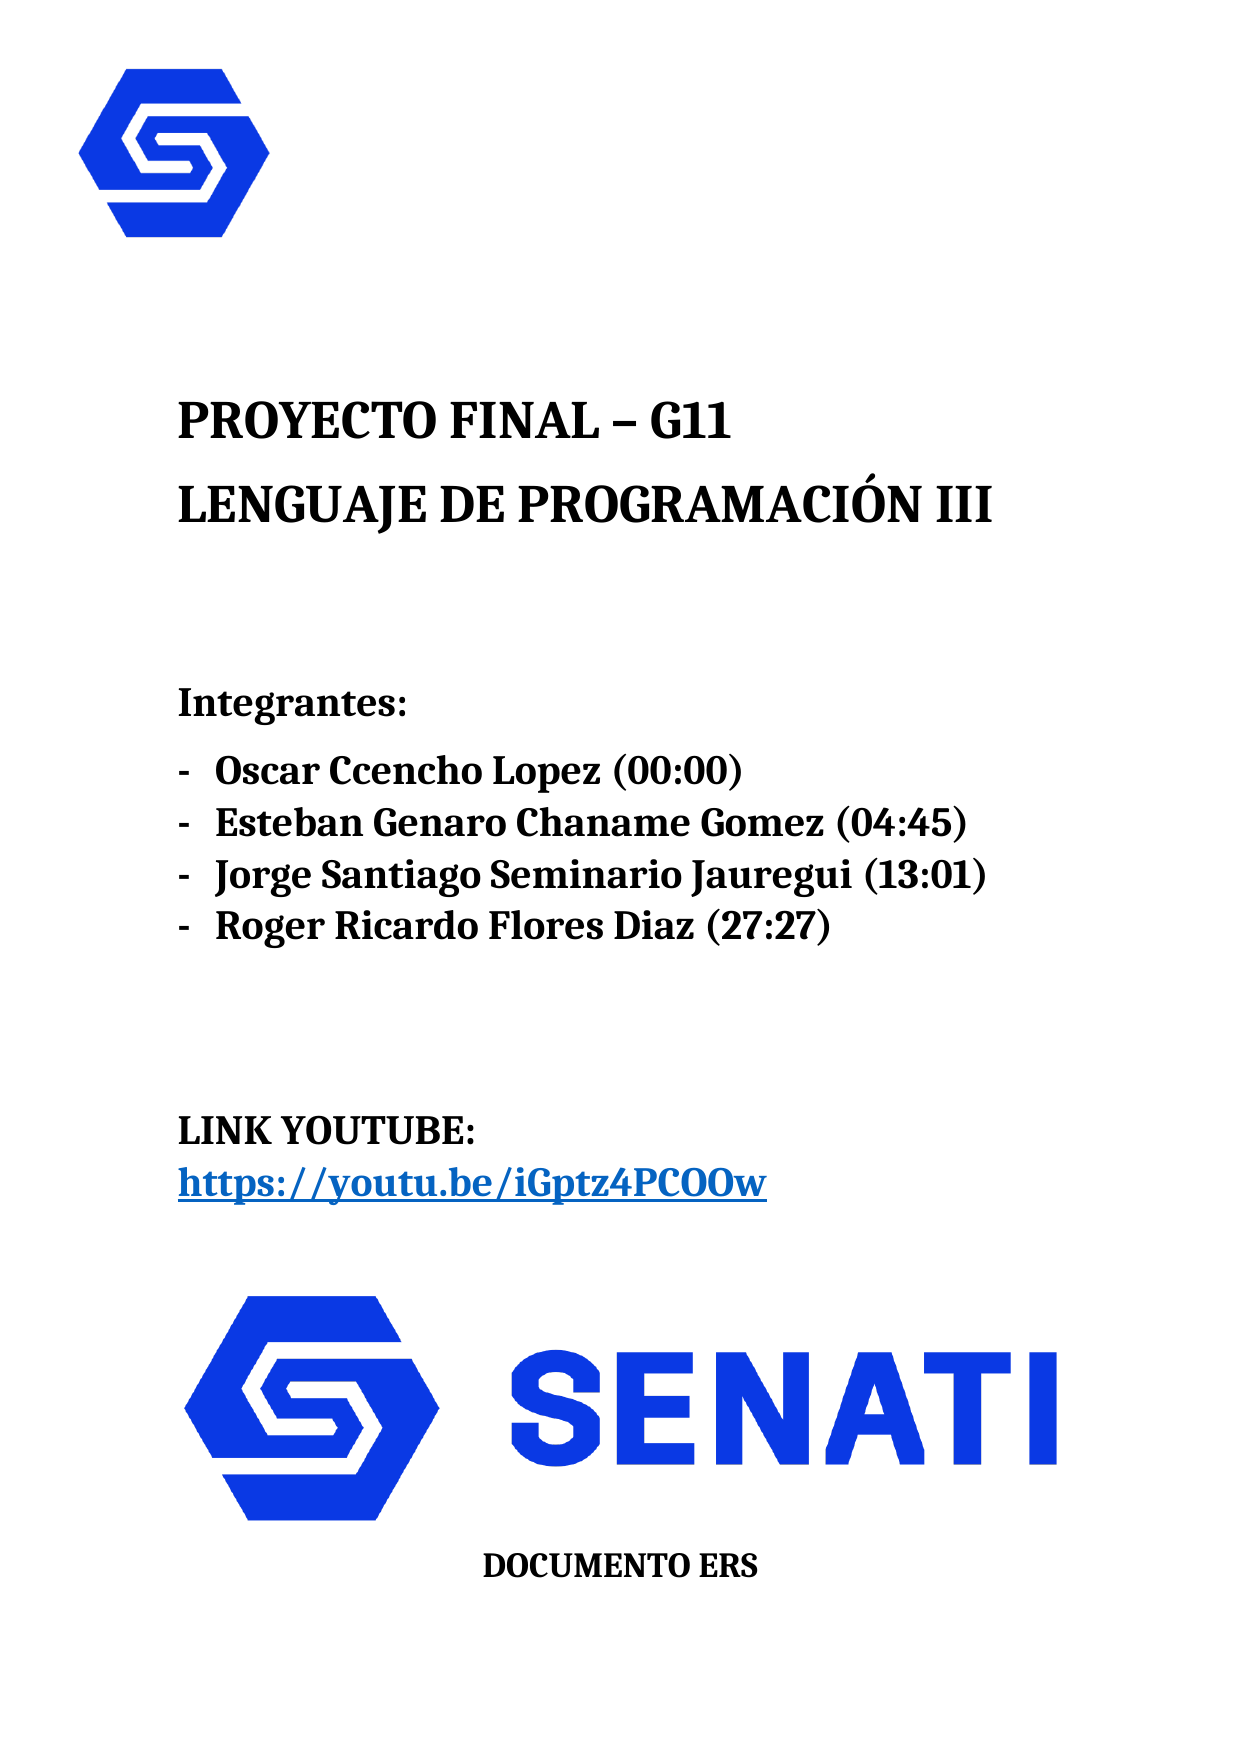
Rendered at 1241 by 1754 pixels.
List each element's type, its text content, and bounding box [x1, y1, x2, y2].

list Jorge Santiago Seminario Jauregui (13:01) [177, 851, 1063, 898]
text LENGUAJE DE PROGRAMACIÓN III [177, 474, 1063, 536]
list Oscar Ccencho Lopez (00:00) [177, 747, 1063, 795]
text PROYECTO FINAL – G11 [177, 390, 1063, 452]
text Integrantes: [177, 679, 1063, 727]
list Roger Ricardo Flores Diaz (27:27) [177, 902, 1063, 950]
picture [177, 1287, 1063, 1527]
text LINK YOUTUBE: https://youtu.be/iGptz4PCOOw [177, 1107, 1063, 1207]
text DOCUMENTO ERS [177, 1546, 1063, 1587]
list Esteban Genaro Chaname Gomez (04:45) [177, 799, 1063, 847]
picture [73, 63, 279, 242]
